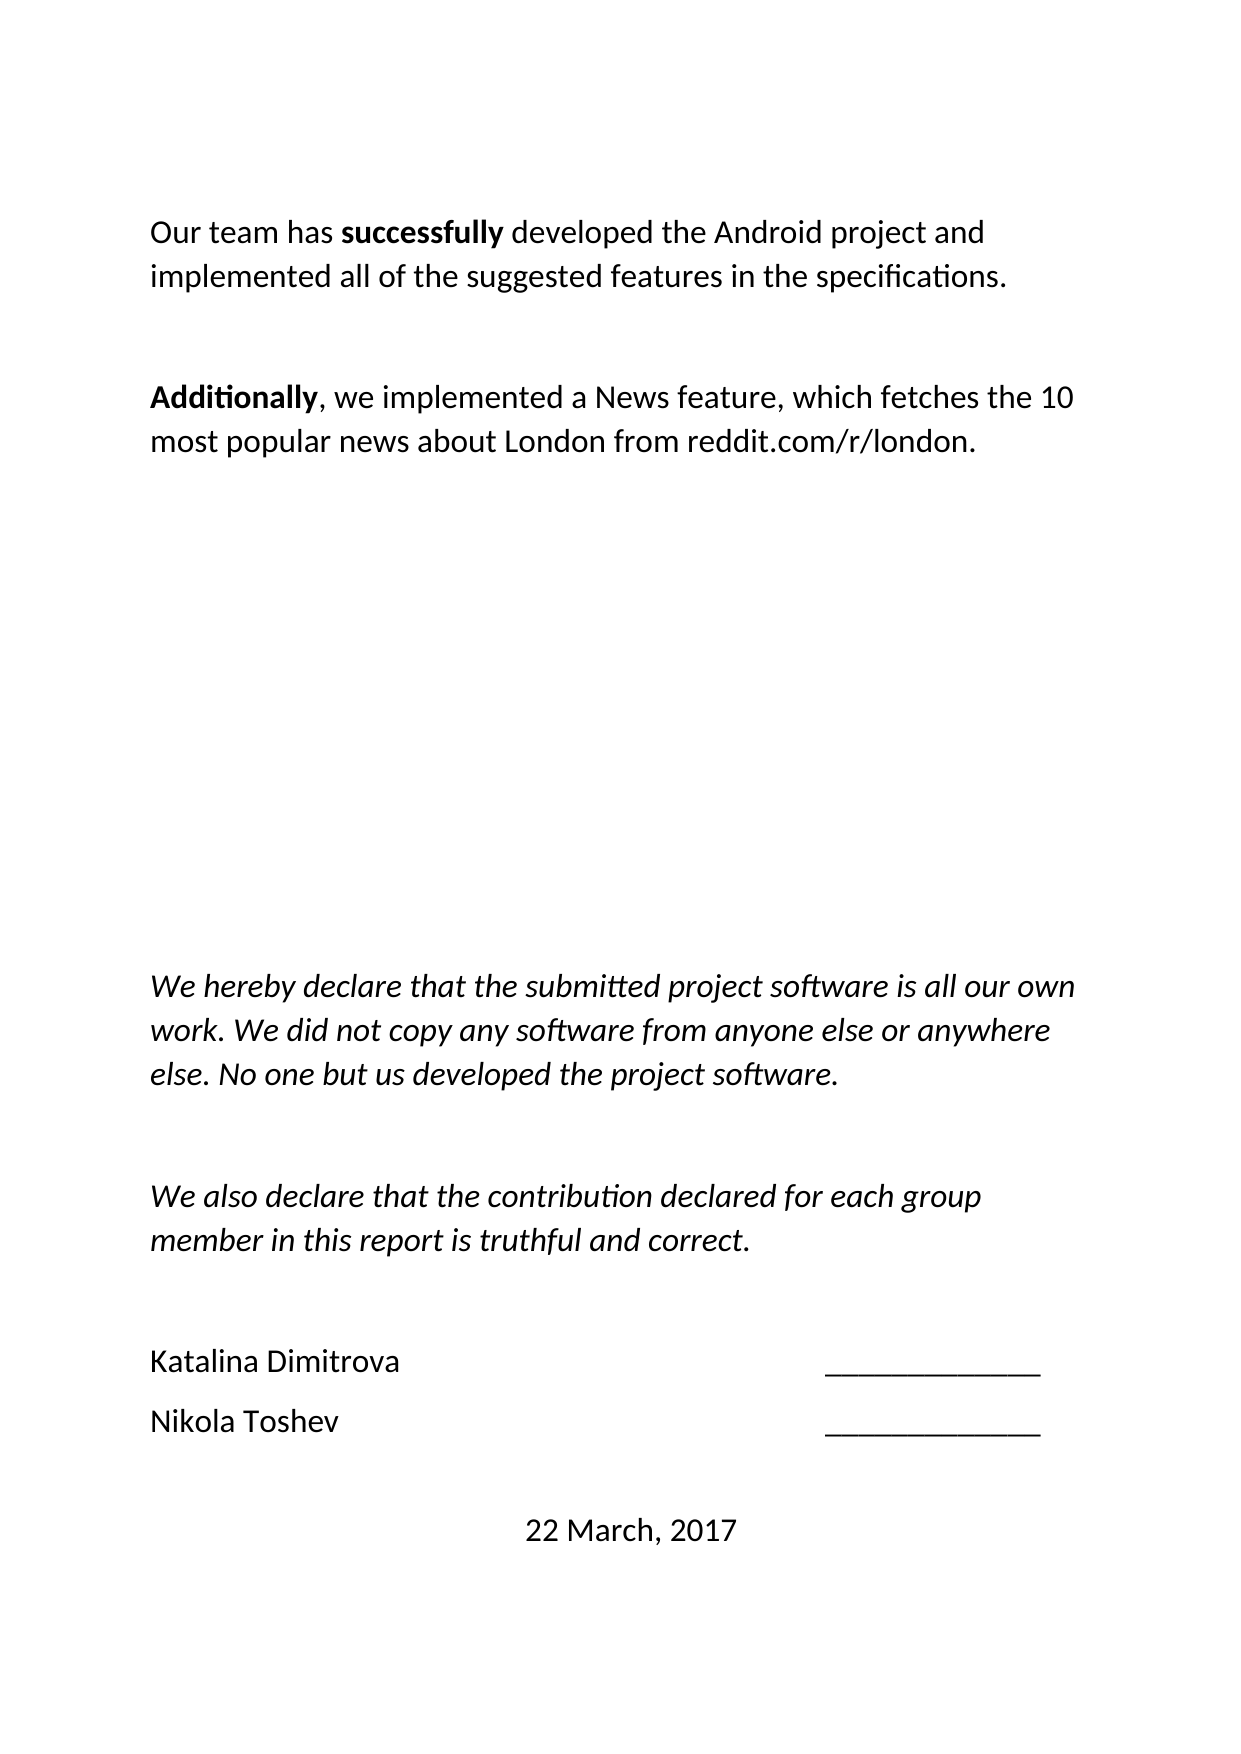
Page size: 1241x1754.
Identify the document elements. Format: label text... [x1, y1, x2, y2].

text We also declare that the contribution declared for each group member in this report is truthful and correct. [150, 1174, 1090, 1259]
text Katalina Dimitrova _____________ [150, 1340, 1090, 1381]
text Additionally, we implemented a News feature, which fetches the 10 most popular news about London from reddit.com/r/london. [150, 376, 1090, 461]
text We hereby declare that the submitted project software is all our own work. We did not copy any software from anyone else or anywhere else. No one but us developed the project software. [150, 965, 1090, 1094]
text Our team has successfully developed the Android project and implemented all of the suggested features in the specifications. [150, 211, 1090, 295]
text 22 March, 2017 [525, 1509, 1090, 1550]
text Nikola Toshev _____________ [150, 1400, 1090, 1441]
